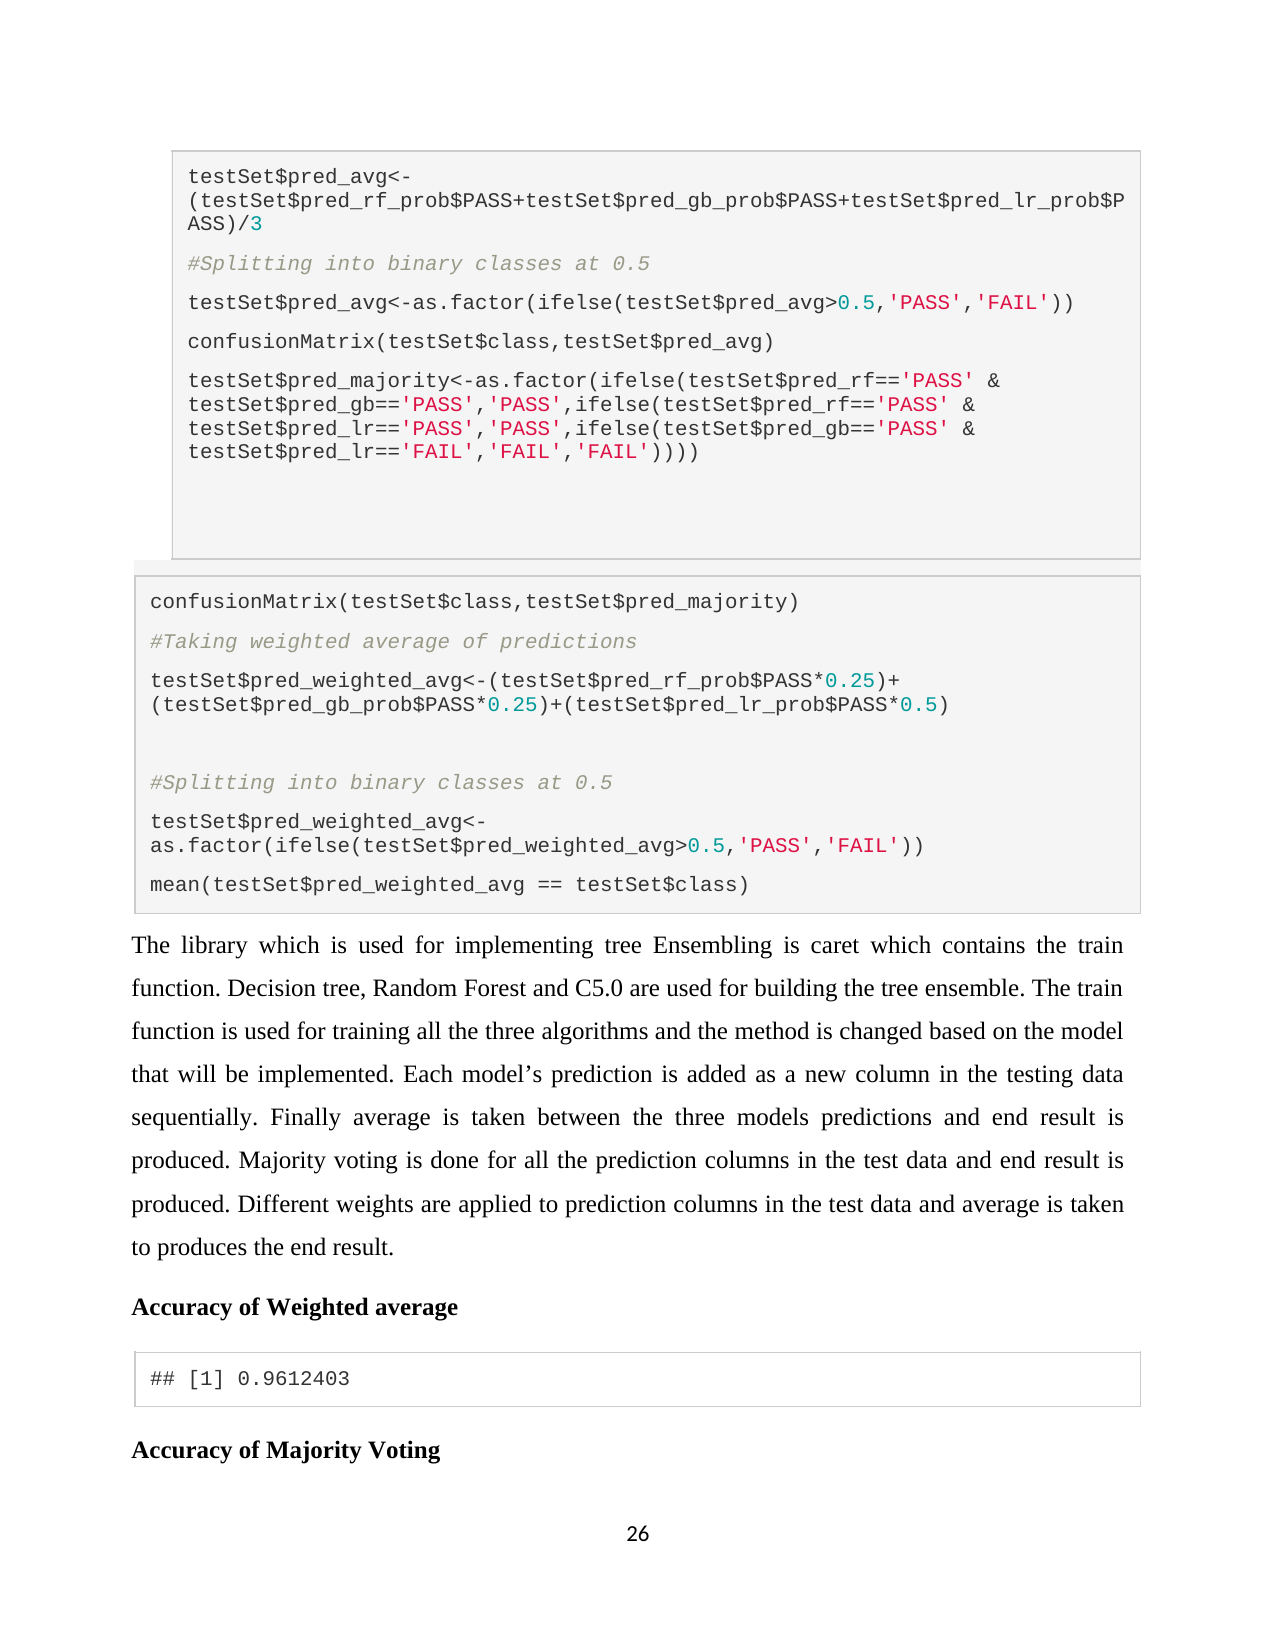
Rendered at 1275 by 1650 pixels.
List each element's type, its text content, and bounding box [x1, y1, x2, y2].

text testSet$pred_avg<-(testSet$pred_rf_prob$PASS+testSet$pred_gb_prob$PASS+testSet$pred_lr_prob$PASS)/3 [173, 152, 1140, 237]
text #Taking weighted average of predictions [136, 615, 1140, 654]
text Accuracy of Weighted average [131, 1292, 1125, 1320]
text confusionMatrix(testSet$class,testSet$pred_avg) [173, 315, 1140, 354]
text testSet$pred_weighted_avg<-(testSet$pred_rf_prob$PASS*0.25)+(testSet$pred_gb_prob$PASS*0.25)+(testSet$pred_lr_prob$PASS*0.5) [136, 654, 1140, 717]
text ## [1] 0.9612403 [136, 1353, 1140, 1406]
text testSet$pred_weighted_avg<-as.factor(ifelse(testSet$pred_weighted_avg>0.5,'PASS','FAIL')) [136, 795, 1140, 858]
text testSet$pred_avg<-as.factor(ifelse(testSet$pred_avg>0.5,'PASS','FAIL')) [173, 276, 1140, 315]
text #Splitting into binary classes at 0.5 [136, 756, 1140, 795]
text mean(testSet$pred_weighted_avg == testSet$class) [136, 858, 1140, 913]
text #Splitting into binary classes at 0.5 [173, 237, 1140, 276]
text Accuracy of Majority Voting [131, 1435, 1125, 1463]
text The library which is used for implementing tree Ensembling is caret which contains the train function. Decision tree, Random Forest and C5.0 are used for building the tree ensemble. The train function is used for training all the three algorithms and the method is changed based on the model that will be implemented. Each model’s prediction is added as a new column in the testing data sequentially. Finally average is taken between the three models predictions and end result is produced. Majority voting is done for all the prediction columns in the test data and end result is produced. Different weights are applied to prediction columns in the test data and average is taken to produces the end result. [131, 930, 1125, 1261]
text testSet$pred_majority<-as.factor(ifelse(testSet$pred_rf=='PASS' & testSet$pred_gb=='PASS','PASS',ifelse(testSet$pred_rf=='PASS' & testSet$pred_lr=='PASS','PASS',ifelse(testSet$pred_gb=='PASS' & testSet$pred_lr=='FAIL','FAIL','FAIL')))) [173, 354, 1140, 464]
text confusionMatrix(testSet$class,testSet$pred_majority) [136, 577, 1140, 615]
